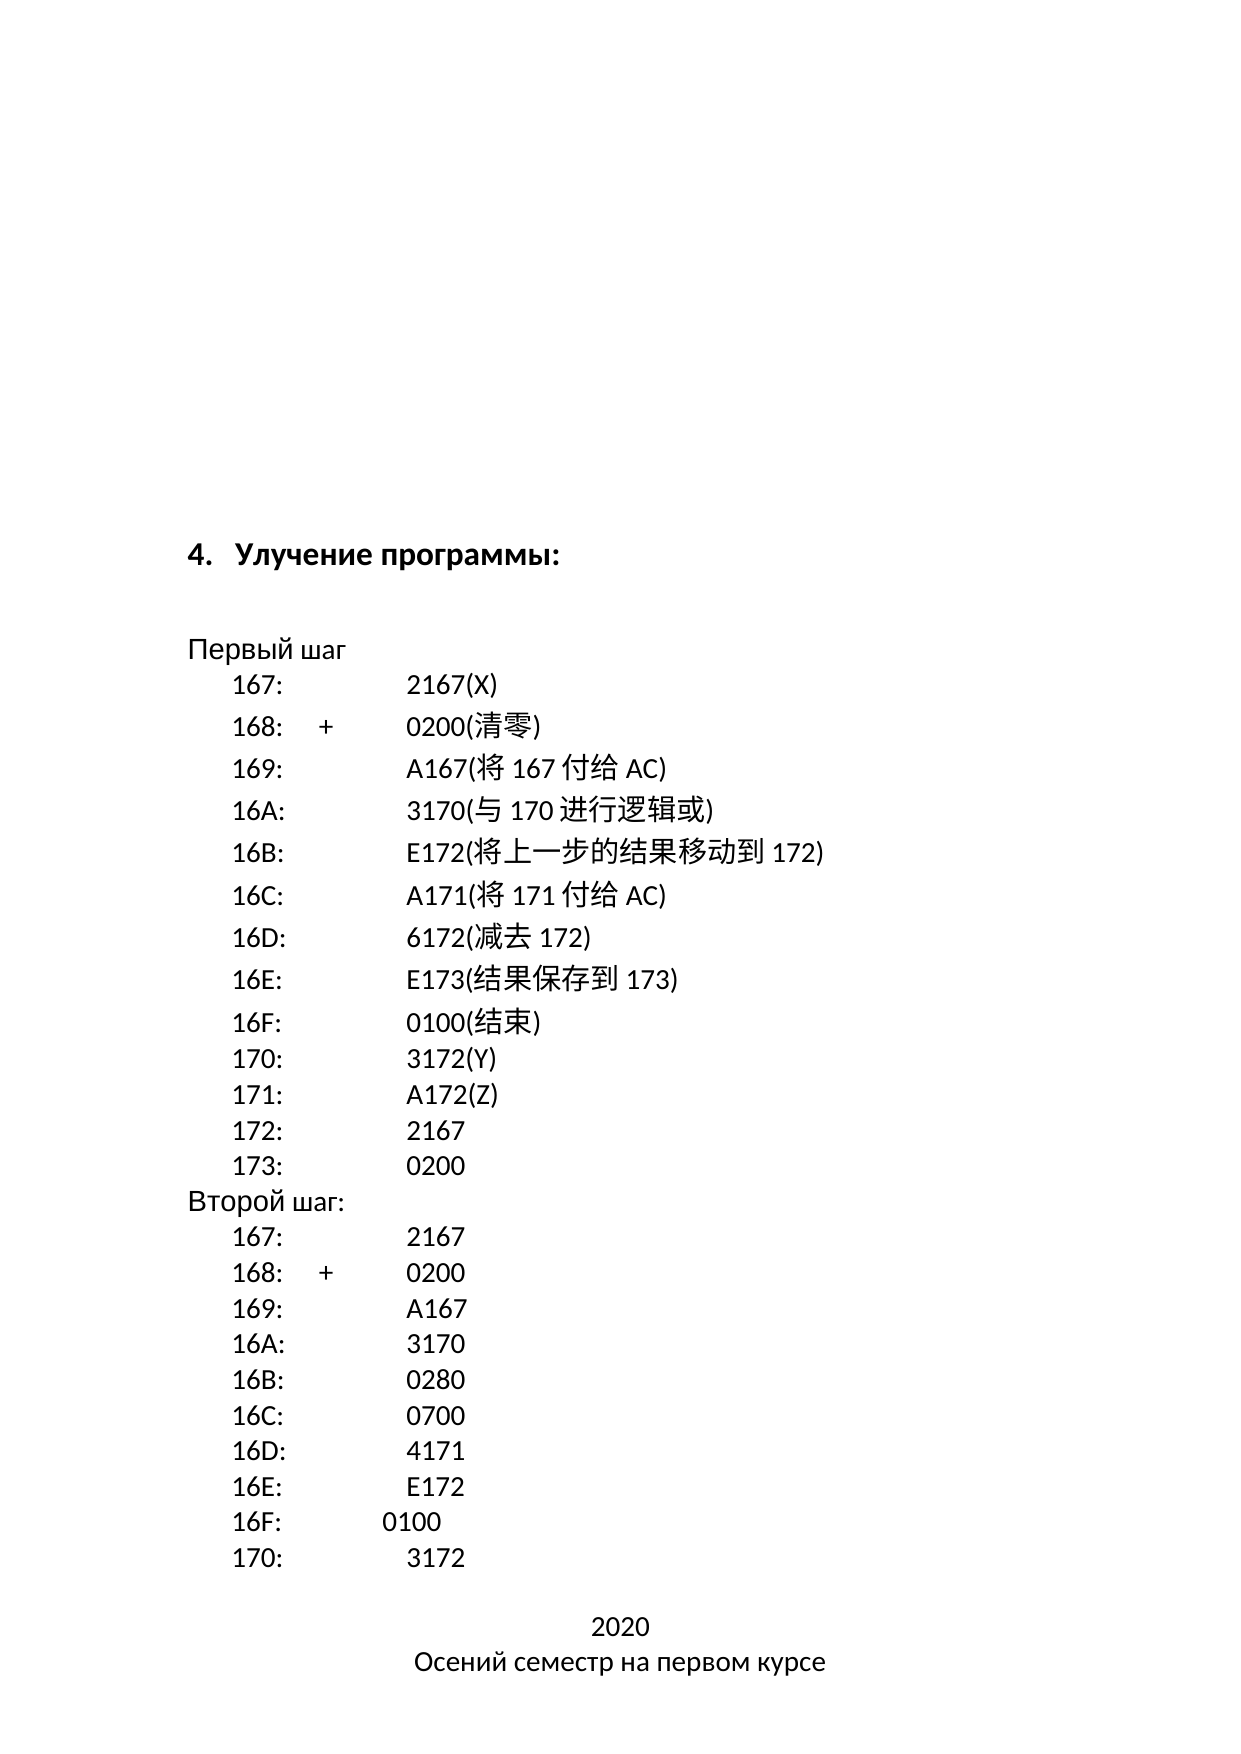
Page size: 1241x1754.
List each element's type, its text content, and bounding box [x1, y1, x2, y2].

list 16B: E172(将上一步的结果移动到172) [231, 829, 1053, 871]
list 170: 3172 [231, 1539, 1053, 1575]
list 168: + 0200(清零) [231, 702, 1053, 744]
list 16F: 0100 [231, 1503, 1053, 1539]
list 16C: A171(将171付给AC) [231, 871, 1053, 913]
list 16E: E172 [231, 1468, 1053, 1503]
list 168: + 0200 [231, 1254, 1053, 1290]
list 171: A172(Z) [231, 1076, 1053, 1112]
list 16A: 3170(与170进行逻辑或) [231, 787, 1053, 829]
list 170: 3172(Y) [231, 1040, 1053, 1076]
subtitle Улучение программы: [187, 533, 1053, 574]
list 16C: 0700 [231, 1397, 1053, 1432]
list 169: A167(将167付给AC) [231, 744, 1053, 787]
text Второй шаг: [187, 1183, 1053, 1218]
list 167: 2167(X) [231, 666, 1053, 702]
list 173: 0200 [231, 1147, 1053, 1183]
text Первый шаг [187, 631, 1053, 666]
list 169: A167 [231, 1290, 1053, 1325]
list 16B: 0280 [231, 1361, 1053, 1397]
list 16D: 6172(减去172) [231, 913, 1053, 956]
list 16F: 0100(结束) [231, 998, 1053, 1040]
list 16E: E173(结果保存到173) [231, 956, 1053, 998]
list 172: 2167 [231, 1112, 1053, 1147]
list 16A: 3170 [231, 1325, 1053, 1361]
list 16D: 4171 [231, 1432, 1053, 1468]
list 167: 2167 [231, 1218, 1053, 1254]
